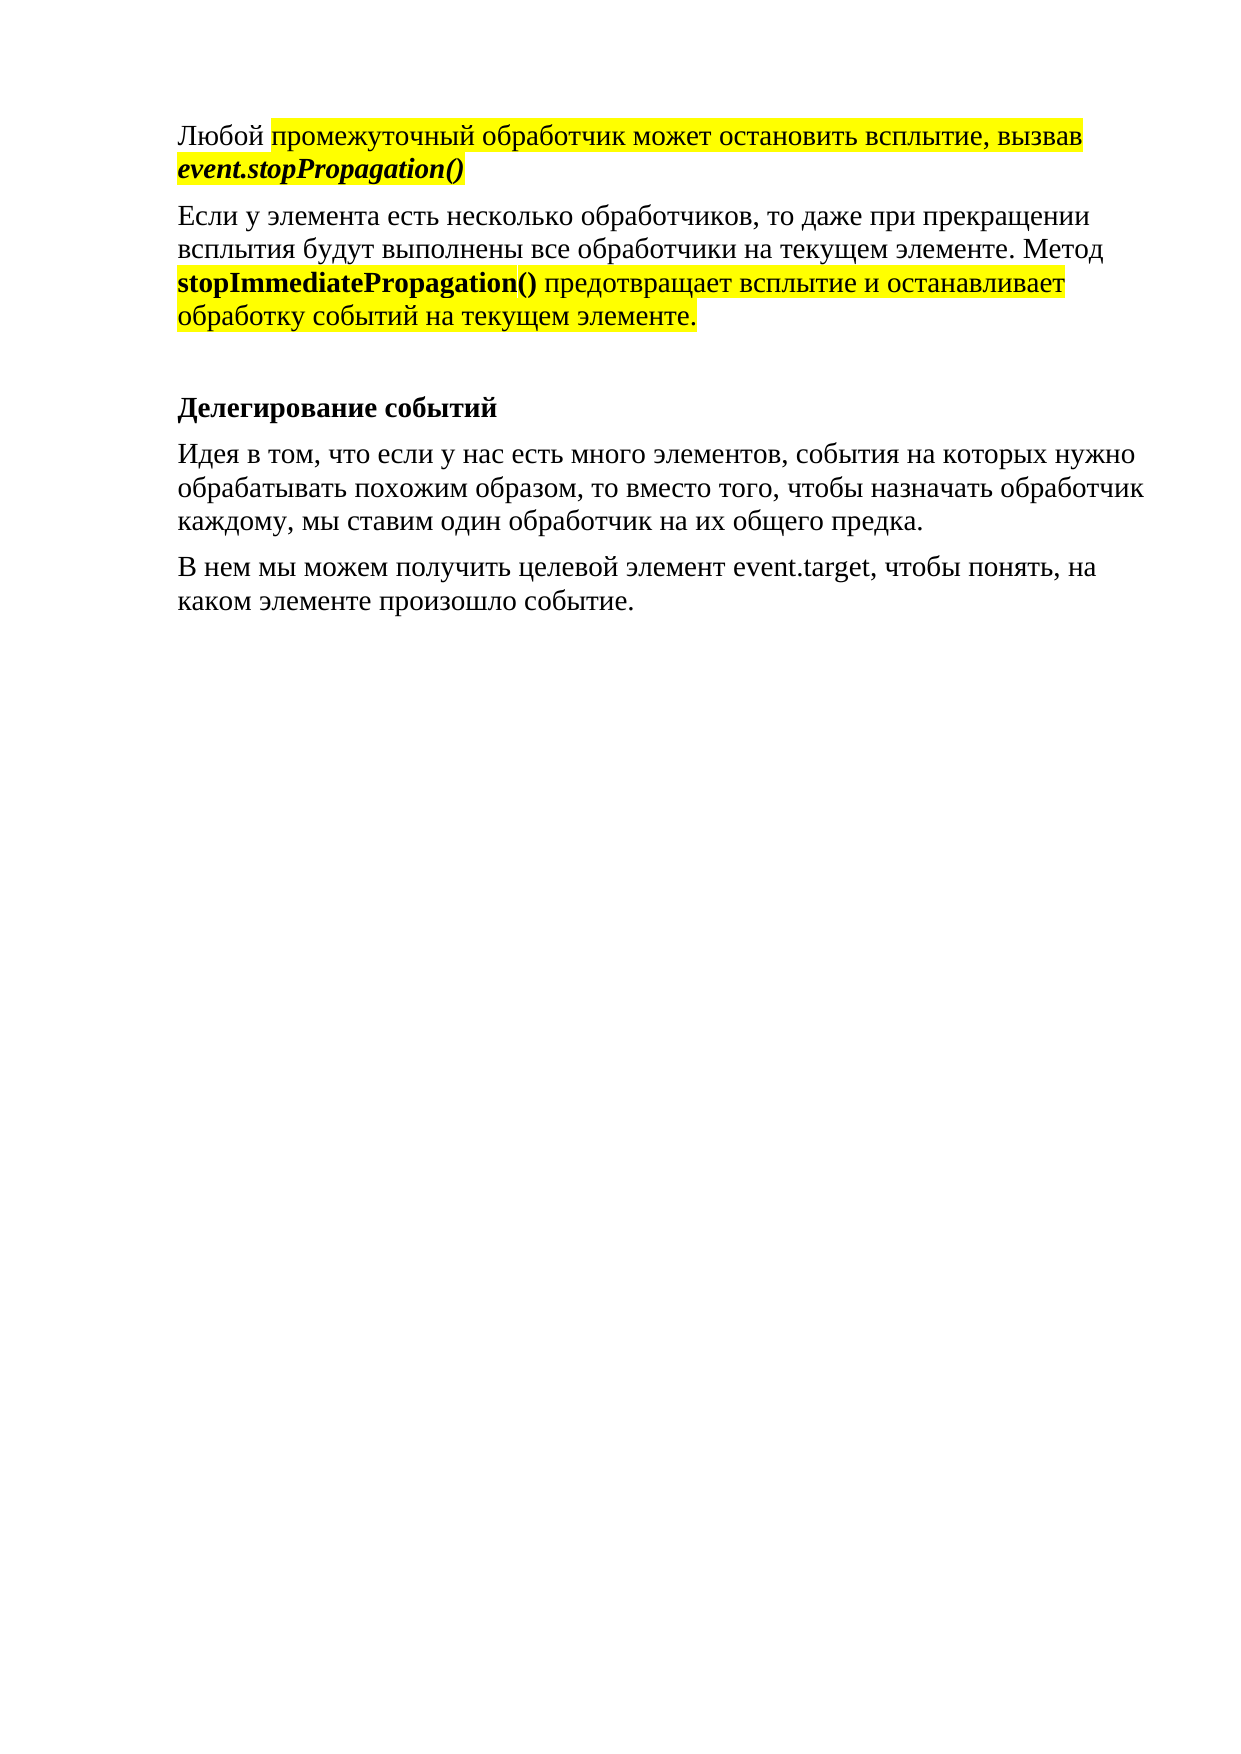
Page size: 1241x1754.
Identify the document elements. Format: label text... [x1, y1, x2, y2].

text Делегирование событий [177, 390, 1152, 424]
text Идея в том, что если у нас есть много элементов, события на которых нужно обрабатывать похожим образом, то вместо того, чтобы назначать обработчик каждому, мы ставим один обработчик на их общего предка. [177, 436, 1152, 537]
text В нем мы можем получить целевой элемент event.target, чтобы понять, на каком элементе произошло событие. [177, 549, 1152, 617]
text Любой промежуточный обработчик может остановить всплытие, вызвав event.stopPropagation() [465, 118, 1152, 185]
text Если у элемента есть несколько обработчиков, то даже при прекращении всплытия будут выполнены все обработчики на текущем элементе. Метод stopImmediatePropagation() предотвращает всплытие и останавливает обработку событий на текущем элементе. [177, 198, 1152, 332]
